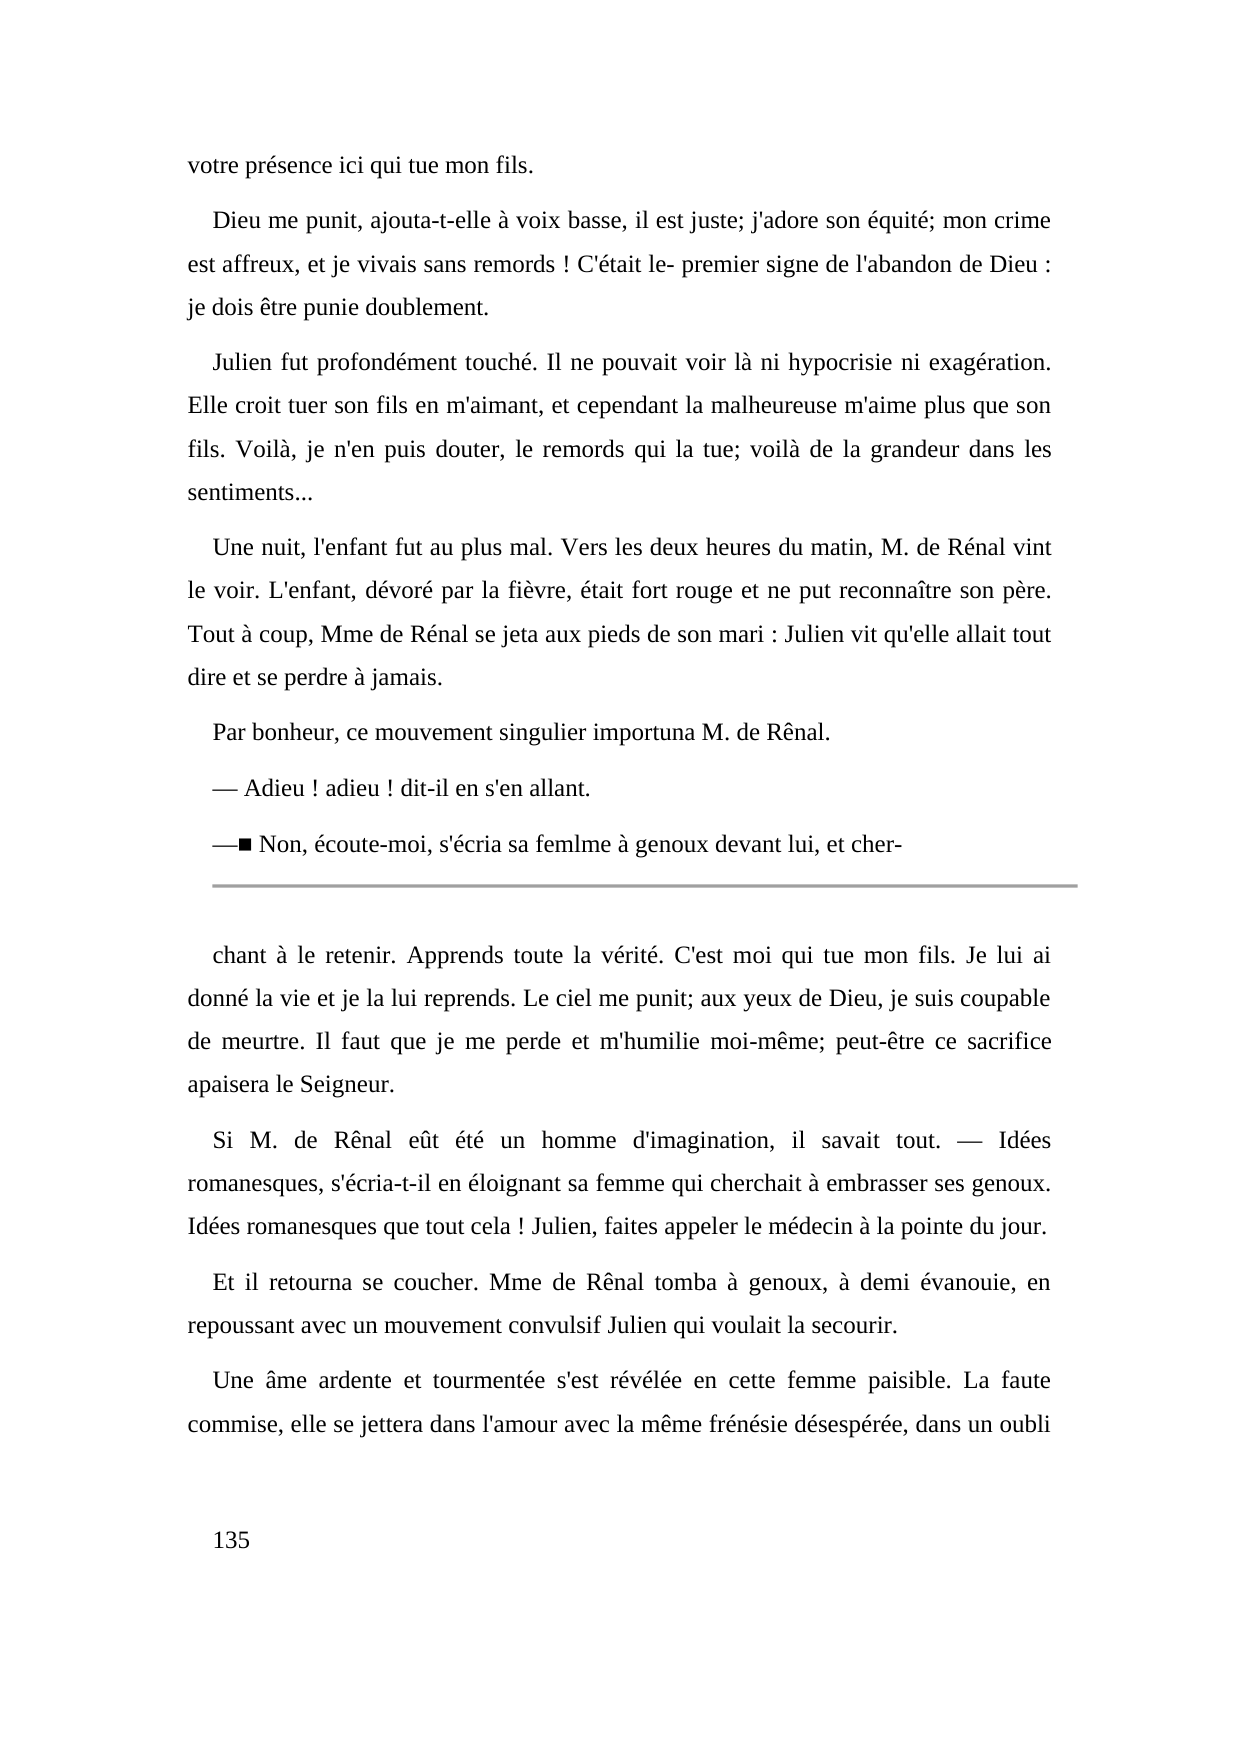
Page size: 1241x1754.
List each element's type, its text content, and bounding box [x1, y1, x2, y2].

text Dieu me punit, ajouta-t-elle à voix basse, il est juste; j'adore son équité; mon crime est affreux, et je vivais sans remords ! C'était le- premier signe de l'abandon de Dieu : je dois être punie doublement. [187, 206, 1053, 321]
text chant à le retenir. Apprends toute la vérité. C'est moi qui tue mon fils. Je lui ai donné la vie et je la lui reprends. Le ciel me punit; aux yeux de Dieu, je suis coupable de meurtre. Il faut que je me perde et m'humilie moi-même; peut-être ce sacrifice apaisera le Seigneur. [187, 940, 1053, 1098]
text Par bonheur, ce mouvement singulier importuna M. de Rênal. [187, 717, 1053, 746]
text Et il retourna se coucher. Mme de Rênal tomba à genoux, à demi évanouie, en repoussant avec un mouvement convulsif Julien qui voulait la secourir. [187, 1267, 1053, 1339]
text Si M. de Rênal eût été un homme d'imagination, il savait tout. — Idées romanesques, s'écria-t-il en éloignant sa femme qui cherchait à embrasser ses genoux. Idées romanesques que tout cela ! Julien, faites appeler le médecin à la pointe du jour. [187, 1125, 1053, 1240]
text Une nuit, l'enfant fut au plus mal. Vers les deux heures du matin, M. de Rénal vint le voir. L'enfant, dévoré par la fièvre, était fort rouge et ne put reconnaître son père. Tout à coup, Mme de Rénal se jeta aux pieds de son mari : Julien vit qu'elle allait tout dire et se perdre à jamais. [187, 532, 1053, 691]
text Julien fut profondément touché. Il ne pouvait voir là ni hypocrisie ni exagération. Elle croit tuer son fils en m'aimant, et cependant la malheureuse m'aime plus que son fils. Voilà, je n'en puis douter, le remords qui la tue; voilà de la grandeur dans les sentiments... [187, 347, 1053, 506]
text — Adieu ! adieu ! dit-il en s'en allant. [187, 773, 1053, 802]
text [187, 150, 1053, 179]
text —■ Non, écoute-moi, s'écria sa femlme à genoux devant lui, et cher- [187, 829, 1053, 857]
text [187, 1366, 1053, 1437]
